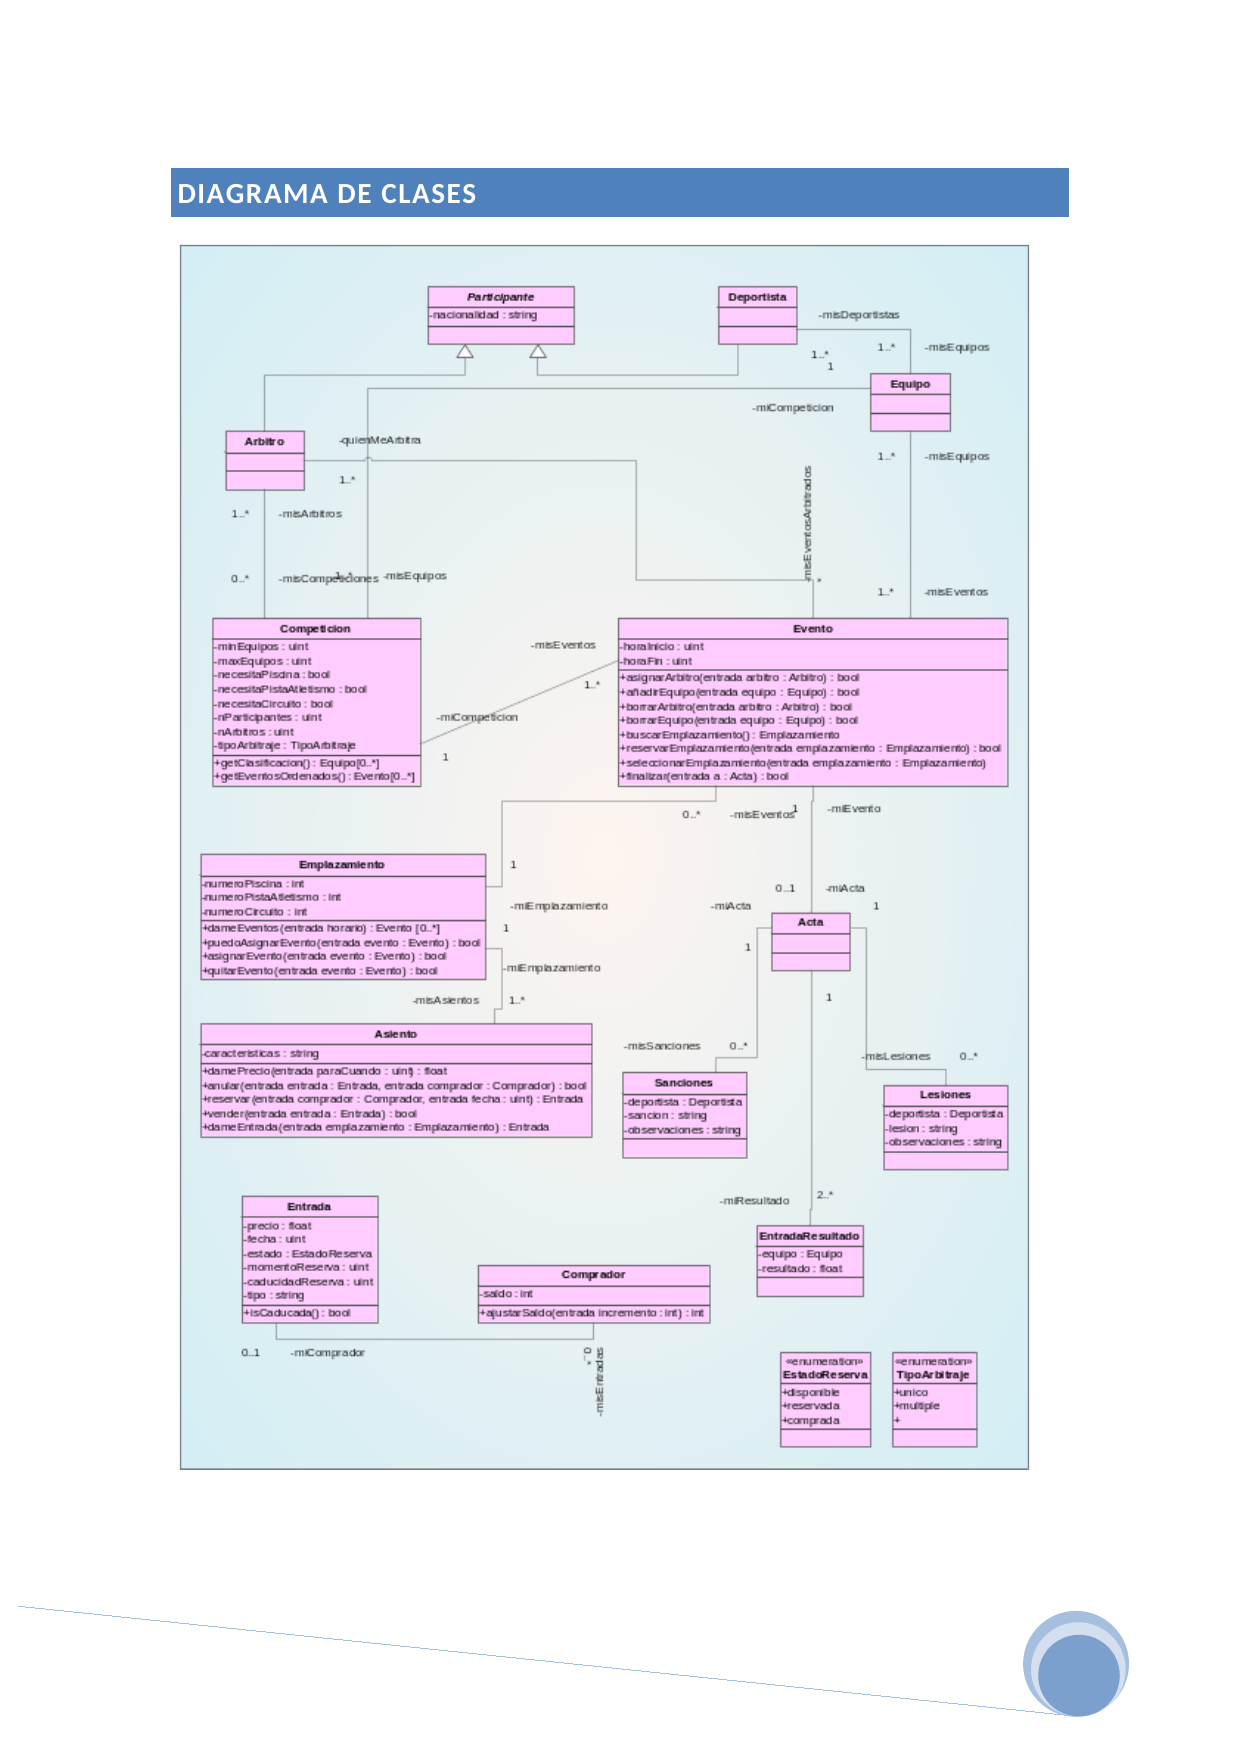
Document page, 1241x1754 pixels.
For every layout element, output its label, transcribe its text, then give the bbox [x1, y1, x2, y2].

subtitle Diagrama de clases [177, 175, 1063, 210]
